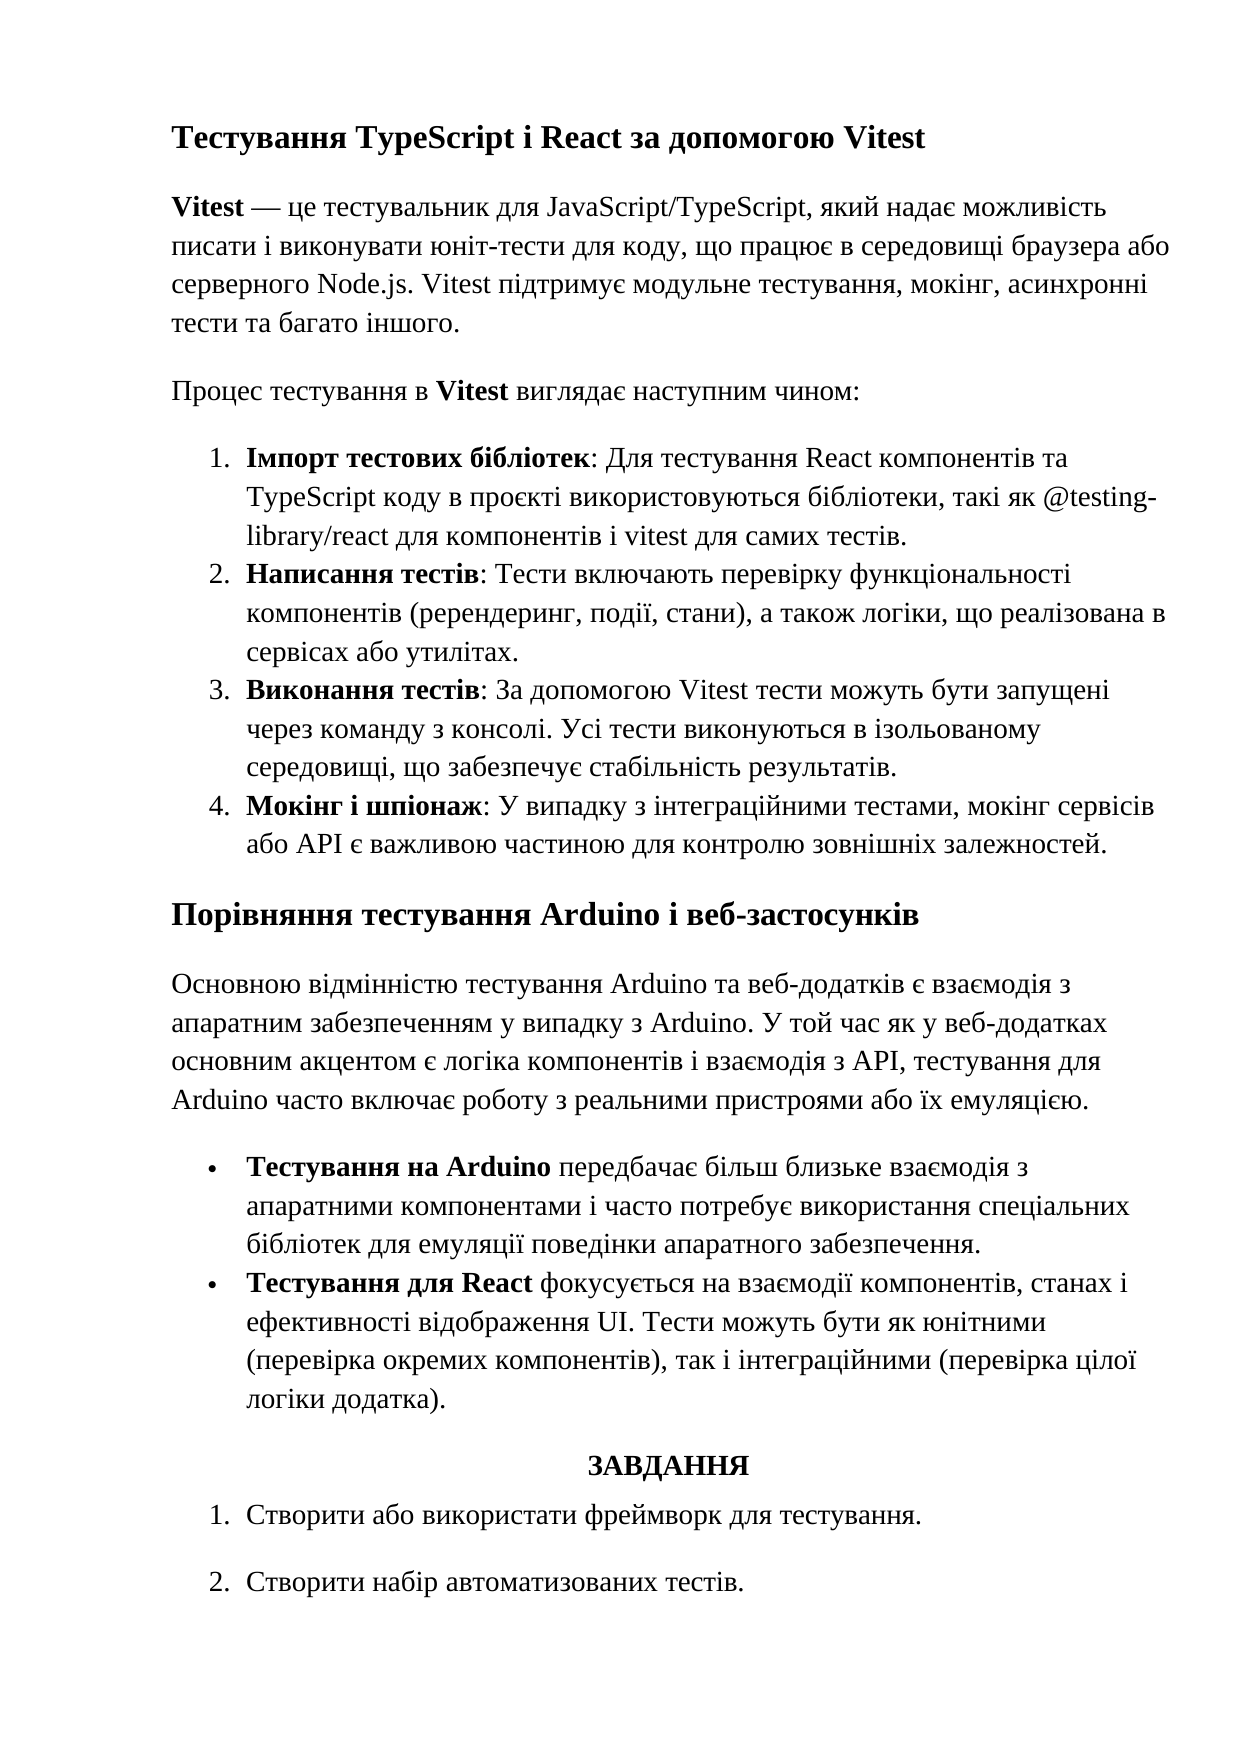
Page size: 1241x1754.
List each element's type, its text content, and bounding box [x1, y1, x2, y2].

subtitle Тестування TypeScript і React за допомогою Vitest [171, 117, 1194, 155]
list Імпорт тестових бібліотек: Для тестування React компонентів та TypeScript коду в проєкті використовуються бібліотеки, такі як @testing- library/react для компонентів і vitest для самих тестів. [208, 441, 1158, 551]
subtitle Порівняння тестування Arduino і веб-застосунків [171, 894, 1194, 932]
list Створити набір автоматизованих тестів. [208, 1564, 1194, 1597]
list Виконання тестів: За допомогою Vitest тести можуть бути запущені через команду з консолі. Усі тести виконуються в ізольованому середовищі, що забезпечує стабільність результатів. [208, 672, 1111, 783]
list Тестування для React фокусується на взаємодії компонентів, станах і ефективності відображення UI. Тести можуть бути як юнітними (перевірка окремих компонентів), так і інтеграційними (перевірка цілої логіки додатка). [208, 1265, 1137, 1414]
list Тестування на Arduino передбачає більш близьке взаємодія з апаратними компонентами і часто потребує використання спеціальних бібліотек для емуляції поведінки апаратного забезпечення. [208, 1149, 1131, 1260]
list Створити або використати фреймворк для тестування. [208, 1497, 1194, 1531]
text Процес тестування в Vitest виглядає наступним чином: [171, 373, 1194, 407]
text Vitest — це тестувальник для JavaScript/TypeScript, який надає можливість писати і виконувати юніт-тести для коду, що працює в середовищі браузера або серверного Node.js. Vitest підтримує модульне тестування, мокінг, асинхронні тести та багато іншого. [171, 189, 1171, 338]
subtitle ЗАВДАННЯ [163, 1448, 1174, 1481]
list Мокінг і шпіонаж: У випадку з інтеграційними тестами, мокінг сервісів або API є важливою частиною для контролю зовнішніх залежностей. [208, 788, 1155, 860]
list Написання тестів: Тести включають перевірку функціональності компонентів (ререндеринг, події, стани), а також логіки, що реалізована в сервісах або утилітах. [208, 557, 1167, 667]
text Основною відмінністю тестування Arduino та веб-додатків є взаємодія з апаратним забезпеченням у випадку з Arduino. У той час як у веб-додатках основним акцентом є логіка компонентів і взаємодія з API, тестування для Arduino часто включає роботу з реальними пристроями або їх емуляцією. [171, 966, 1167, 1115]
